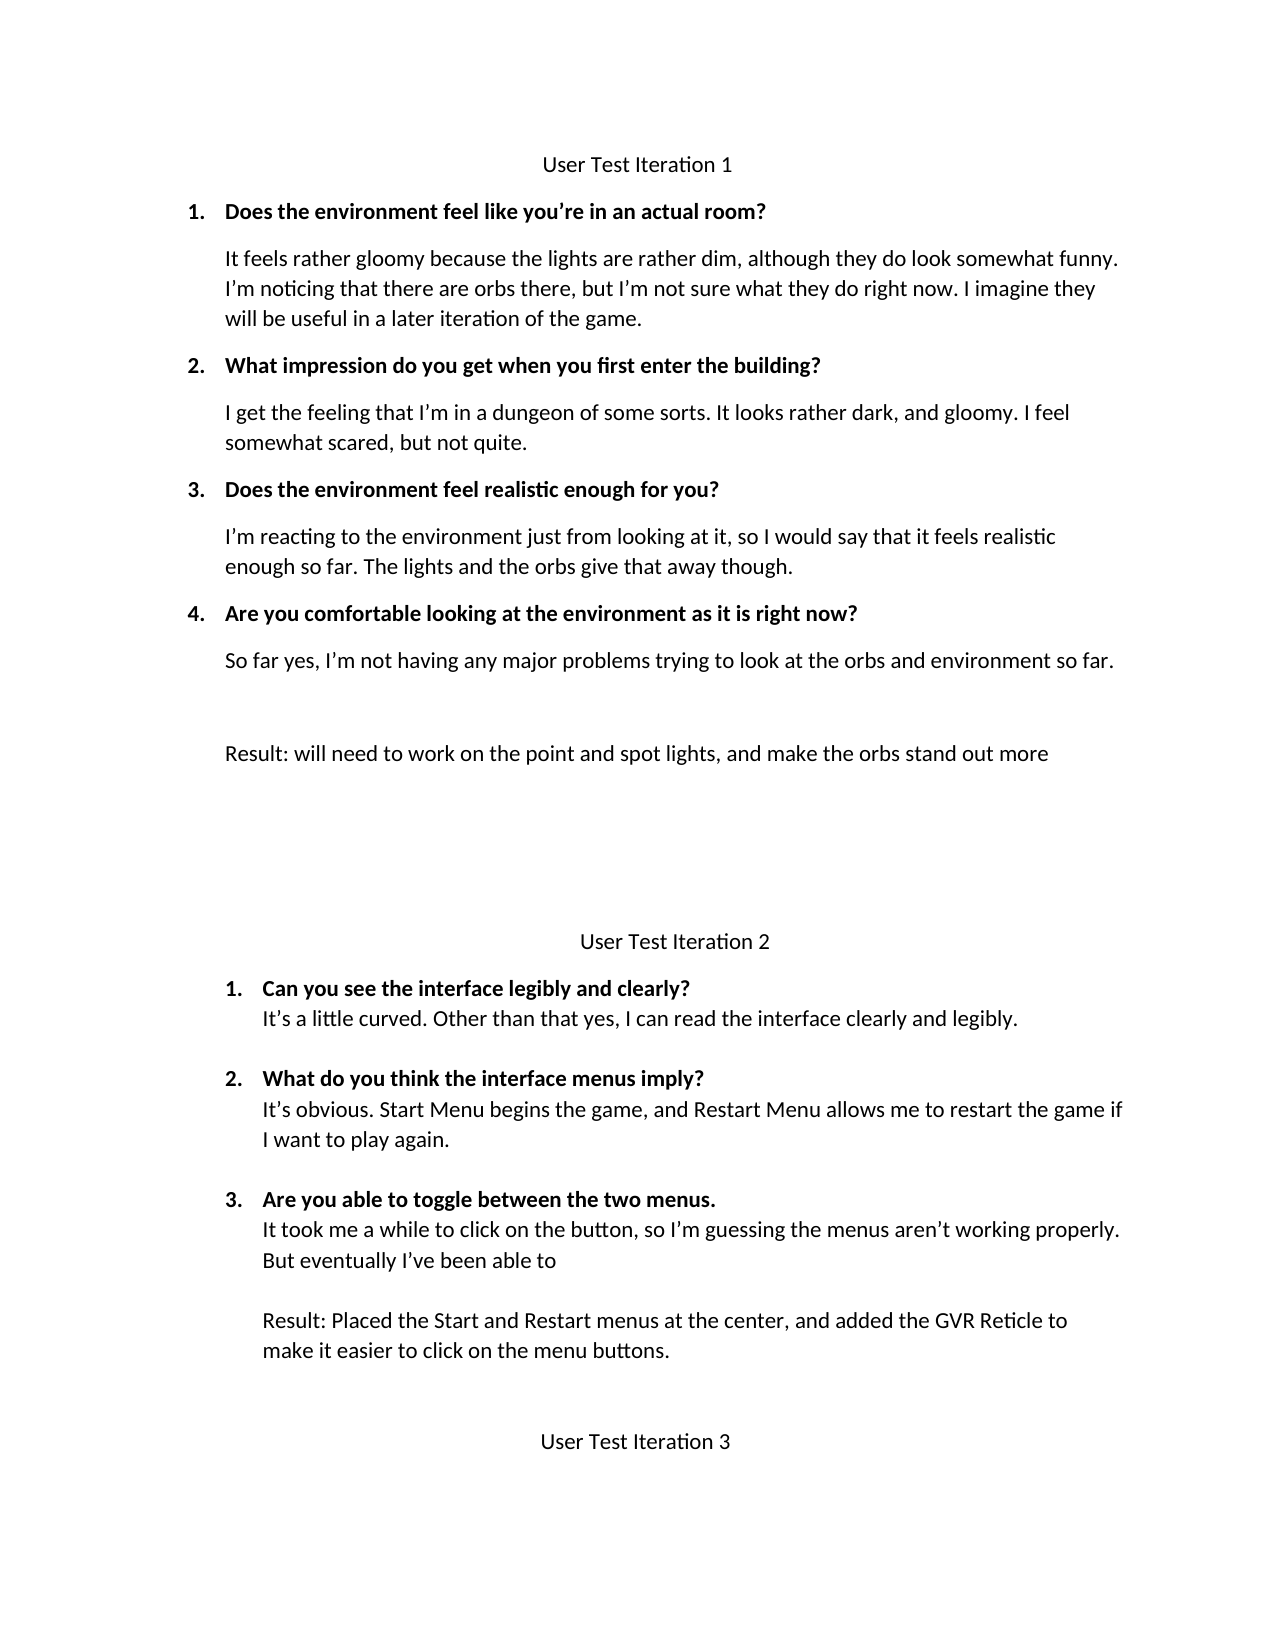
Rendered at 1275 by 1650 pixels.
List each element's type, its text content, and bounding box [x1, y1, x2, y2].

text User Test Iteration 2 [225, 927, 1125, 955]
list What impression do you get when you first enter the building? [187, 351, 1125, 379]
list It took me a while to click on the button, so I’m guessing the menus aren’t working properly. But eventually I’ve been able to [262, 1216, 1125, 1274]
list What do you think the interface menus imply? [225, 1064, 1125, 1093]
list Result: Placed the Start and Restart menus at the center, and added the GVR Reticle to make it easier to click on the menu buttons. [262, 1306, 1125, 1364]
list Does the environment feel realistic enough for you? [187, 475, 1125, 503]
text I get the feeling that I’m in a dungeon of some sorts. It looks rather dark, and gloomy. I feel somewhat scared, but not quite. [225, 398, 1125, 456]
list Are you able to toggle between the two menus. [225, 1185, 1125, 1213]
text It feels rather gloomy because the lights are rather dim, although they do look somewhat funny. I’m noticing that there are orbs there, but I’m not sure what they do right now. I imagine they will be useful in a later iteration of the game. [225, 244, 1125, 332]
list It’s a little curved. Other than that yes, I can read the interface clearly and legibly. [262, 1004, 1125, 1032]
text So far yes, I’m not having any major problems trying to look at the orbs and environment so far. [225, 646, 1125, 674]
list Can you see the interface legibly and clearly? [225, 974, 1125, 1002]
text I’m reacting to the environment just from looking at it, so I would say that it feels realistic enough so far. The lights and the orbs give that away though. [225, 522, 1125, 580]
text Result: will need to work on the point and spot lights, and make the orbs stand out more [225, 739, 1125, 768]
text User Test Iteration 1 [150, 150, 1125, 178]
list Are you comfortable looking at the environment as it is right now? [187, 599, 1125, 627]
list Does the environment feel like you’re in an actual room? [187, 197, 1125, 225]
list It’s obvious. Start Menu begins the game, and Restart Menu allows me to restart the game if I want to play again. [262, 1095, 1125, 1153]
list User Test Iteration 3 [262, 1427, 1125, 1455]
